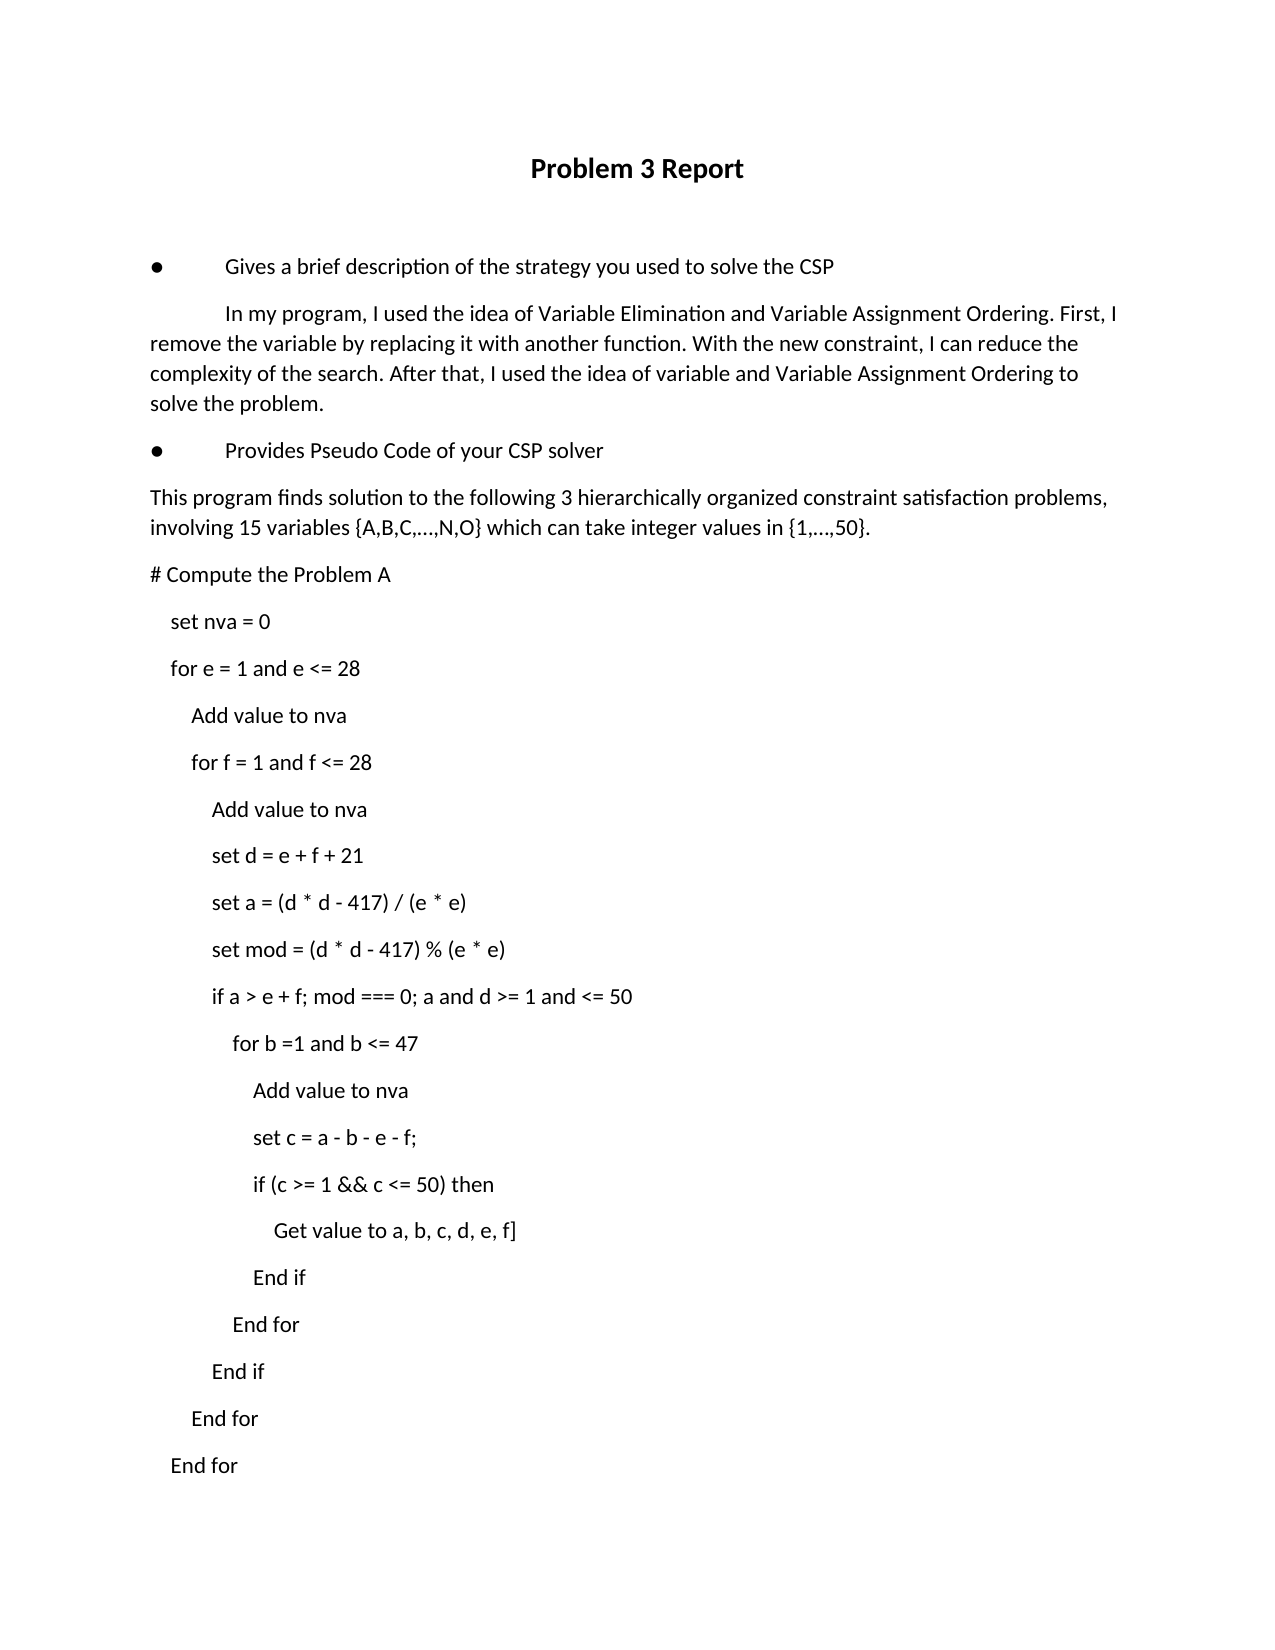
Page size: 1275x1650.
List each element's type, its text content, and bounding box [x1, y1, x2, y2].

text Problem 3 Report [150, 150, 1125, 186]
text Add value to nva [150, 1076, 1125, 1104]
text if (c >= 1 && c <= 50) then [150, 1170, 1125, 1198]
text End for [150, 1451, 1125, 1479]
text End if [150, 1357, 1125, 1385]
text set c = a - b - e - f; [150, 1123, 1125, 1151]
text End for [150, 1404, 1125, 1432]
text # Compute the Problem A [150, 560, 1125, 588]
text for b =1 and b <= 47 [150, 1029, 1125, 1057]
text set d = e + f + 21 [150, 842, 1125, 869]
text for f = 1 and f <= 28 [150, 748, 1125, 776]
text This program finds solution to the following 3 hierarchically organized constraint satisfaction problems, involving 15 variables {A,B,C,…,N,O} which can take integer values in {1,…,50}. [150, 483, 1125, 541]
text End for [150, 1310, 1125, 1338]
text Get value to a, b, c, d, e, f] [150, 1217, 1125, 1244]
text ● Gives a brief description of the strategy you used to solve the CSP [150, 252, 1125, 280]
text End if [150, 1263, 1125, 1291]
text ● Provides Pseudo Code of your CSP solver [150, 436, 1125, 464]
text if a > e + f; mod === 0; a and d >= 1 and <= 50 [150, 982, 1125, 1010]
text set mod = (d * d - 417) % (e * e) [150, 935, 1125, 963]
text set a = (d * d - 417) / (e * e) [150, 888, 1125, 916]
text set nva = 0 [150, 607, 1125, 635]
text Add value to nva [150, 795, 1125, 823]
text for e = 1 and e <= 28 [150, 654, 1125, 682]
text Add value to nva [150, 701, 1125, 729]
text In my program, I used the idea of Variable Elimination and Variable Assignment Ordering. First, I remove the variable by replacing it with another function. With the new constraint, I can reduce the complexity of the search. After that, I used the idea of variable and Variable Assignment Ordering to solve the problem. [150, 299, 1125, 417]
